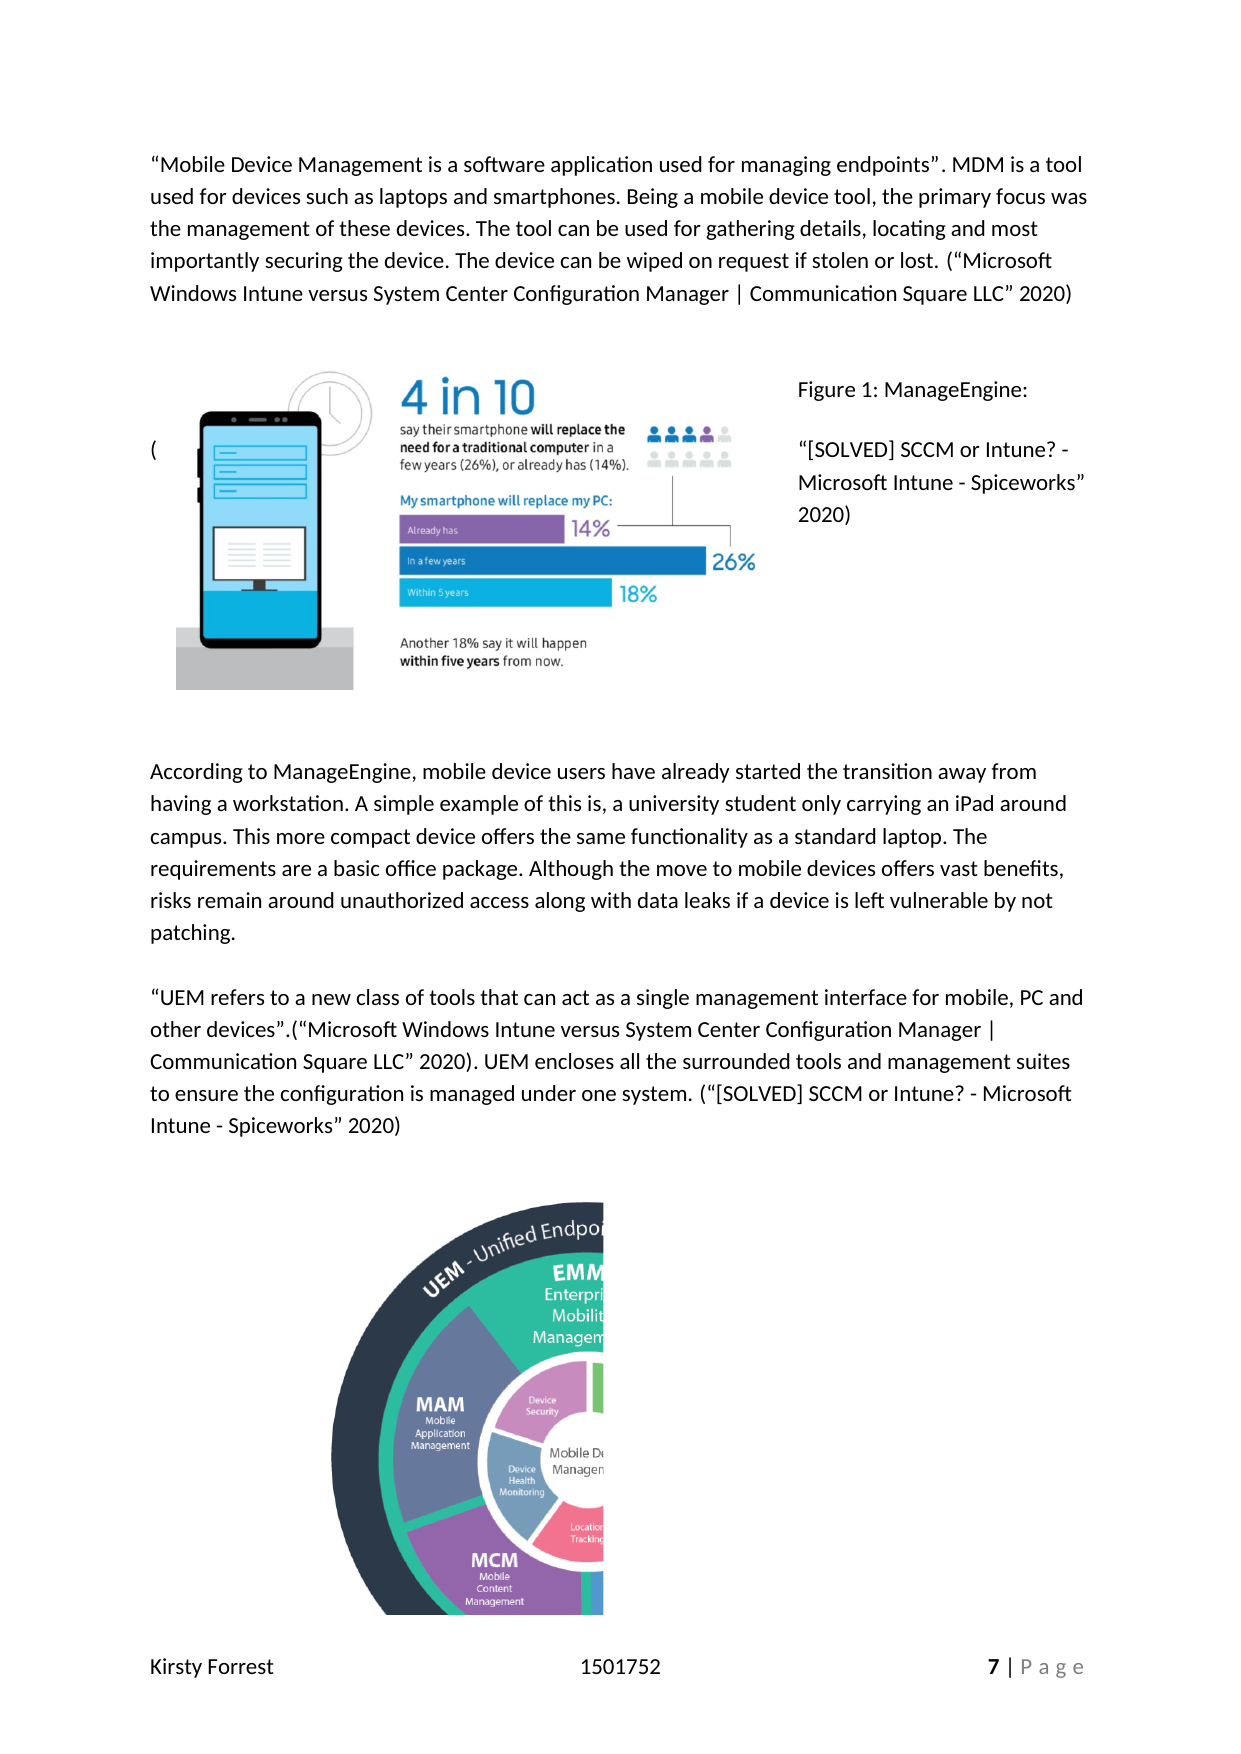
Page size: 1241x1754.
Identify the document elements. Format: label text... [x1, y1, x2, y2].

text “Mobile Device Management is a software application used for managing endpoints”. MDM is a tool used for devices such as laptops and smartphones. Being a mobile device tool, the primary focus was the management of these devices. The tool can be used for gathering details, locating and most importantly securing the device. The device can be wiped on request if stolen or lost. [150, 150, 1090, 307]
text According to ManageEngine, mobile device users have already started the transition away from having a workstation. A simple example of this is, a university student only carrying an iPad around campus. This more compact device offers the same functionality as a standard laptop. The requirements are a basic office package. Although the move to mobile devices offers vast benefits, risks remain around unauthorized access along with data leaks if a device is left vulnerable by not patching. [150, 757, 1090, 946]
text Figure 1: ManageEngine: [150, 375, 176, 528]
text “UEM refers to a new class of tools that can act as a single management interface for mobile, PC and other devices”.. UEM encloses all the surrounded tools and management suites to ensure the configuration is managed under one system. [150, 983, 1090, 1139]
picture [176, 349, 779, 690]
text Figure 1: ManageEngine: [779, 375, 1090, 528]
picture [302, 1190, 604, 1614]
